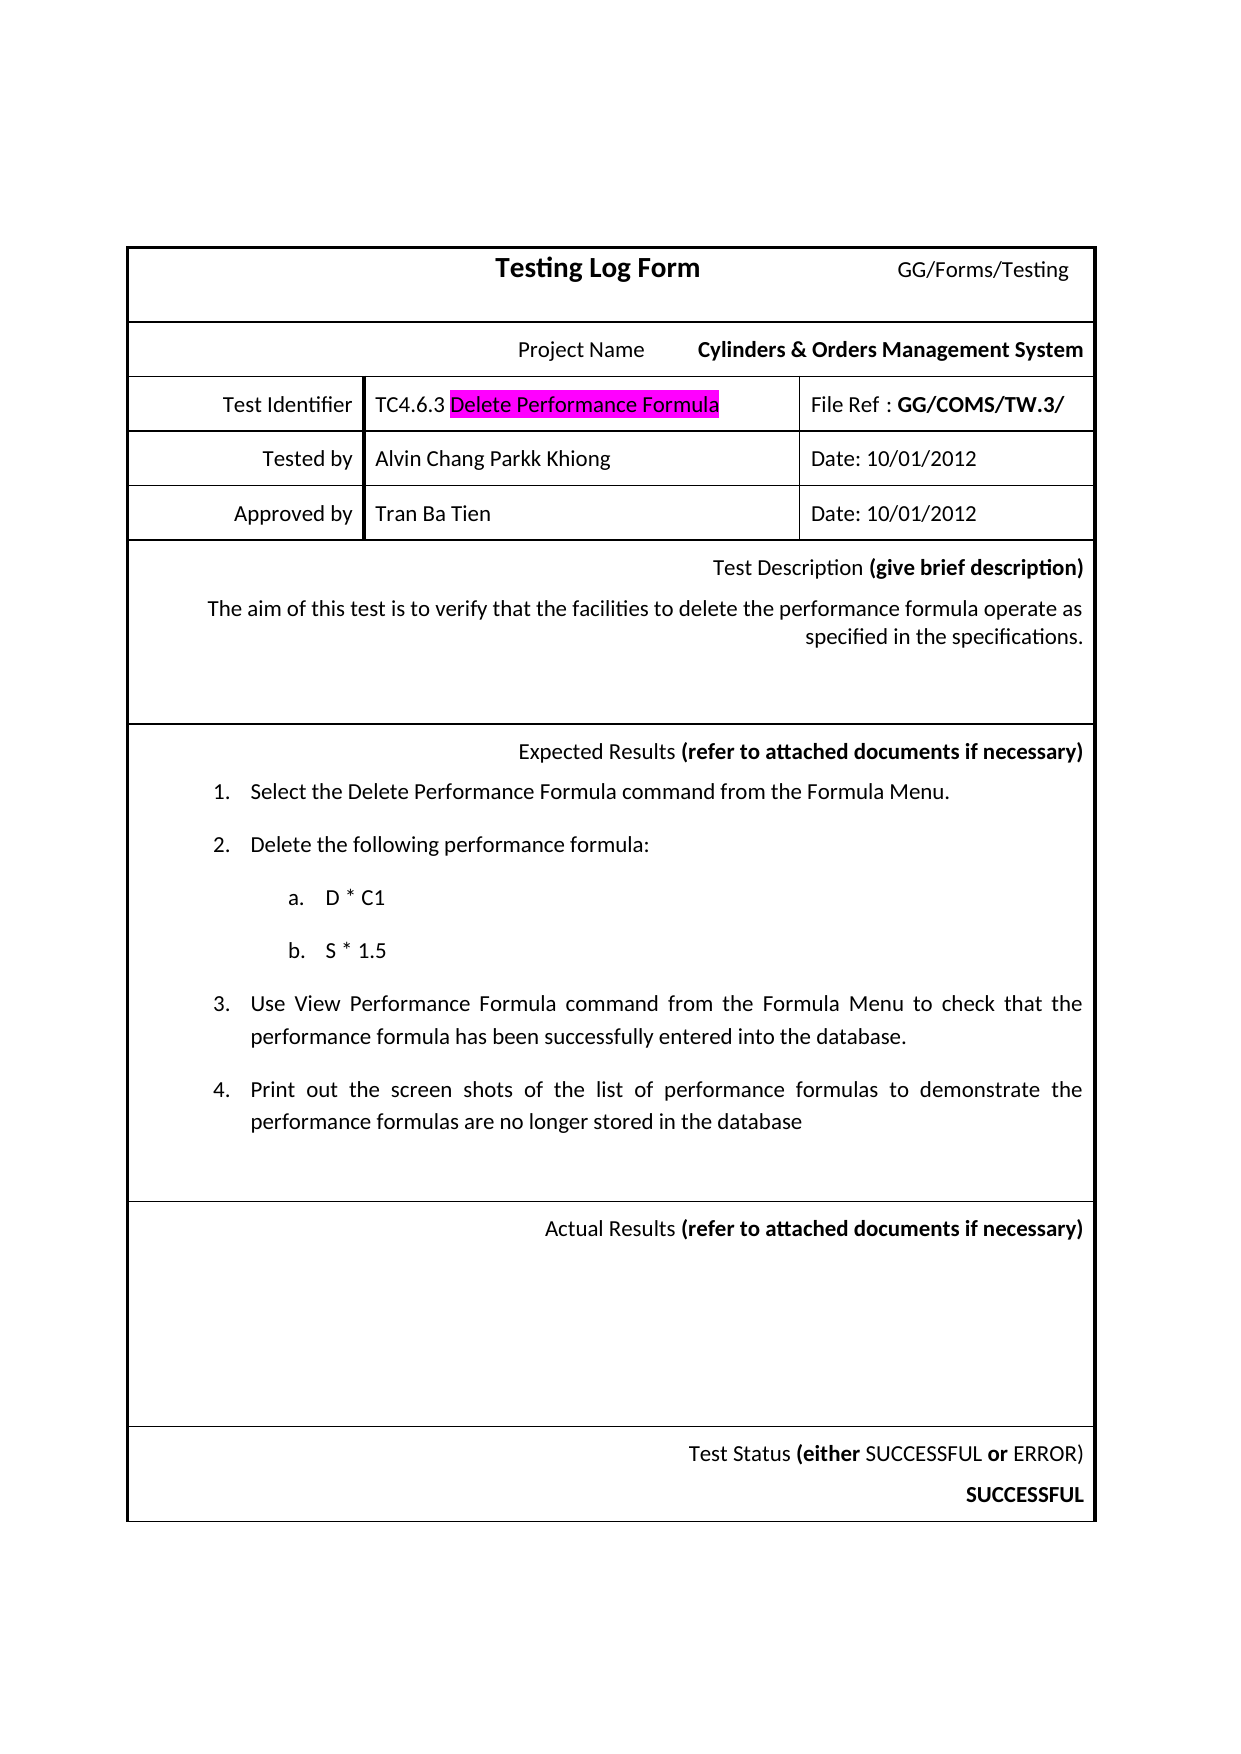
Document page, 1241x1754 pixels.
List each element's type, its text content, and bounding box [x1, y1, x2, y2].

table_cell Tested by [129, 432, 362, 485]
table_cell Test Status (either SUCCESSFUL or ERROR) SUCCESSFUL [129, 1427, 1093, 1521]
table_cell Approved by [129, 486, 362, 539]
table_cell Test Identifier [129, 377, 362, 430]
table_cell File Ref : GG/COMS/TW.3/ [800, 377, 1093, 430]
table_cell Alvin Chang Parkk Khiong [366, 432, 799, 485]
table_cell Date: 10/01/2012 [800, 432, 1093, 485]
table_header Testing Log Form GG/Forms/Testing [129, 249, 1093, 321]
table_cell TC4.6.3 Delete Performance Formula [366, 377, 799, 430]
table_cell Actual Results (refer to attached documents if necessary) [129, 1202, 1093, 1426]
table_cell Tran Ba Tien [366, 486, 799, 539]
table_cell Expected Results (refer to attached documents if necessary) Select the Delete Performance Formula command from the Formula Menu. Delete the following performance formula: D * C1 S * 1.5 Use View Performance Formula command from the Formula Menu to check that the performance formula has been successfully entered into the database. Print out the screen shots of the list of performance formulas to demonstrate the performance formulas are no longer stored in the database [129, 725, 1093, 1201]
table_cell Date: 10/01/2012 [800, 486, 1093, 539]
table_cell Project Name Cylinders & Orders Management System [129, 323, 1093, 376]
table_cell Test Description (give brief description) The aim of this test is to verify that the facilities to delete the performance formula operate as specified in the specifications. [129, 541, 1093, 723]
